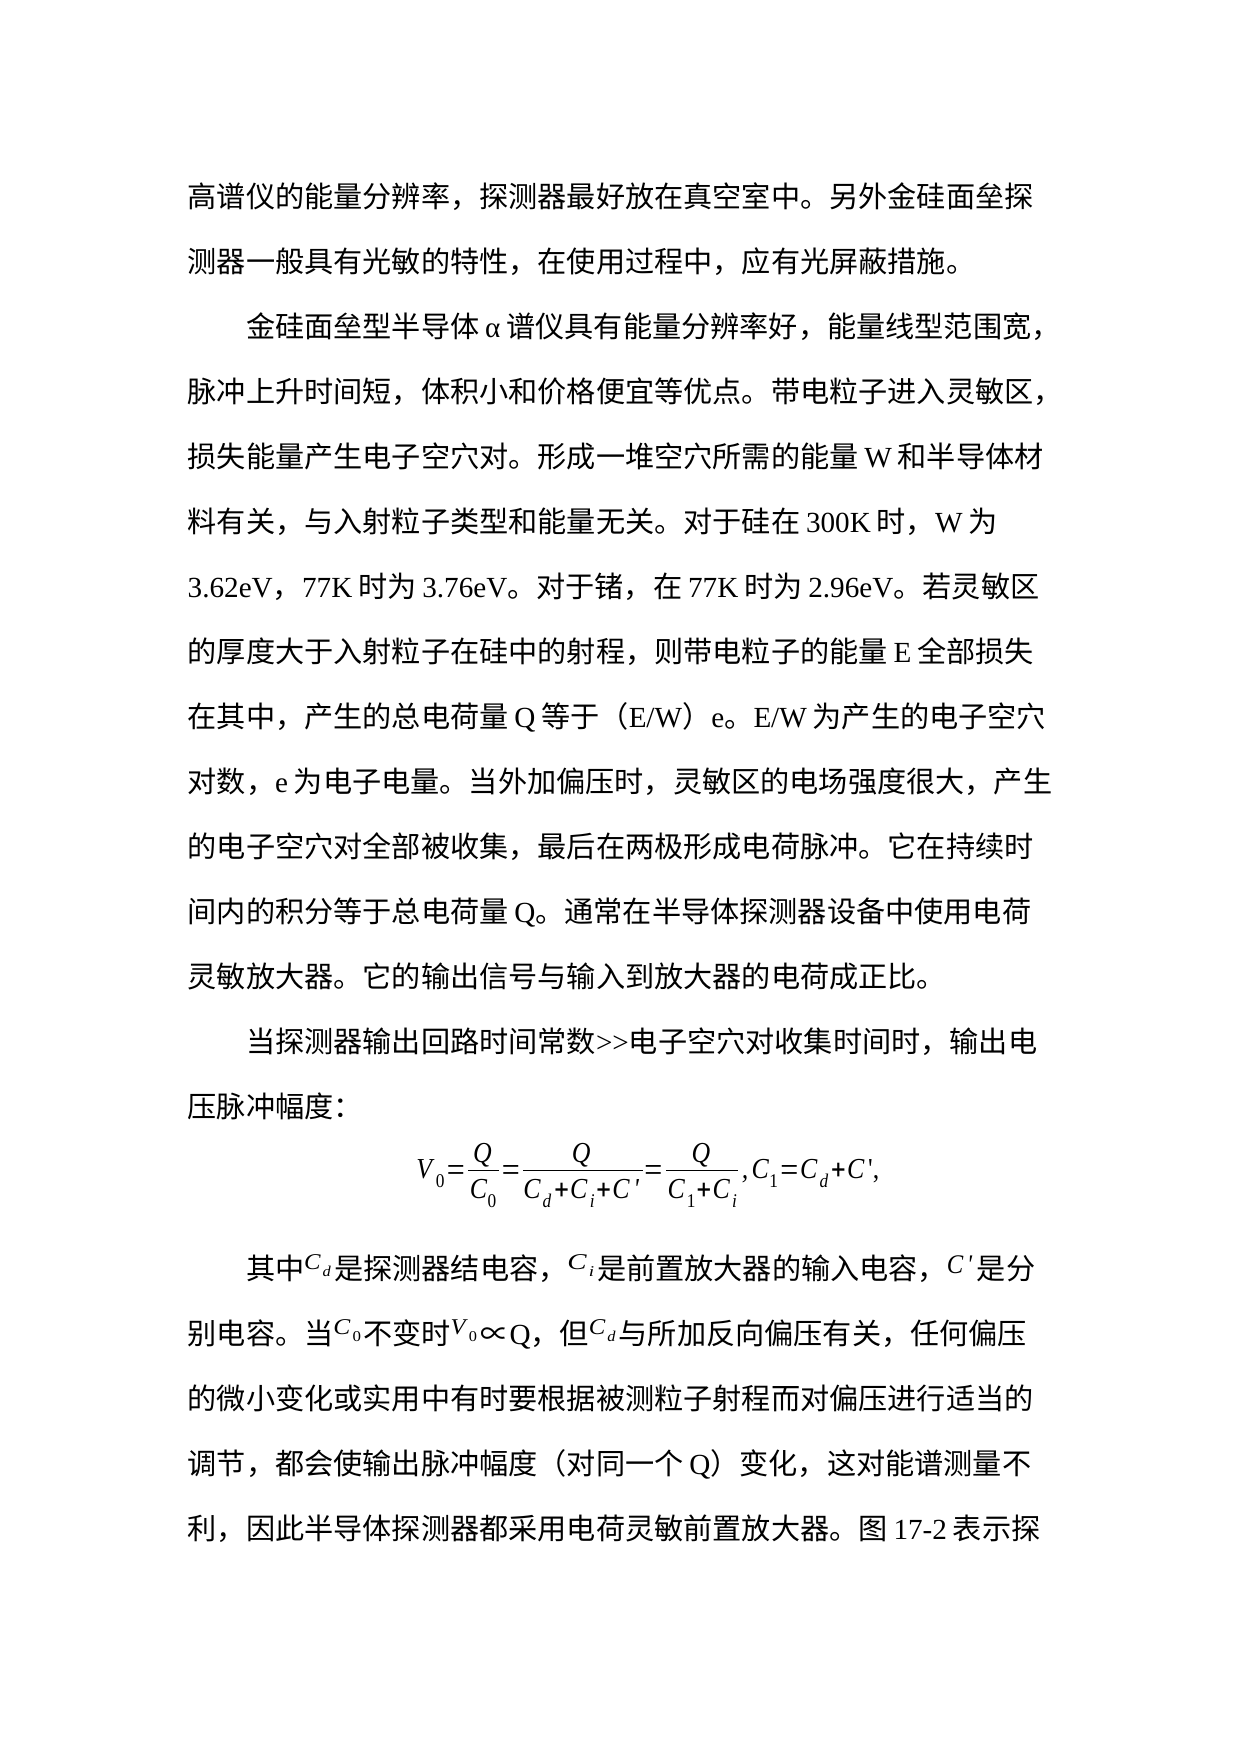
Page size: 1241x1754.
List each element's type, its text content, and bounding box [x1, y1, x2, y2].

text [187, 162, 1053, 292]
text 金硅面垒型半导体α谱仪具有能量分辨率好，能量线型范围宽，脉冲上升时间短，体积小和价格便宜等优点。带电粒子进入灵敏区，损失能量产生电子空穴对。形成一堆空穴所需的能量W和半导体材料有关，与入射粒子类型和能量无关。对于硅在300K时，W为3.62eV，77K时为3.76eV。对于锗，在77K时为2.96eV。若灵敏区的厚度大于入射粒子在硅中的射程，则带电粒子的能量E全部损失在其中，产生的总电荷量Q等于（E/W）e。E/W为产生的电子空穴对数，e为电子电量。当外加偏压时，灵敏区的电场强度很大，产生的电子空穴对全部被收集，最后在两极形成电荷脉冲。它在持续时间内的积分等于总电荷量Q。通常在半导体探测器设备中使用电荷灵敏放大器。它的输出信号与输入到放大器的电荷成正比。 [187, 292, 1053, 1007]
text 当探测器输出回路时间常数>>电子空穴对收集时间时，输出电压脉冲幅度： [187, 1007, 1053, 1137]
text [187, 1234, 1053, 1559]
